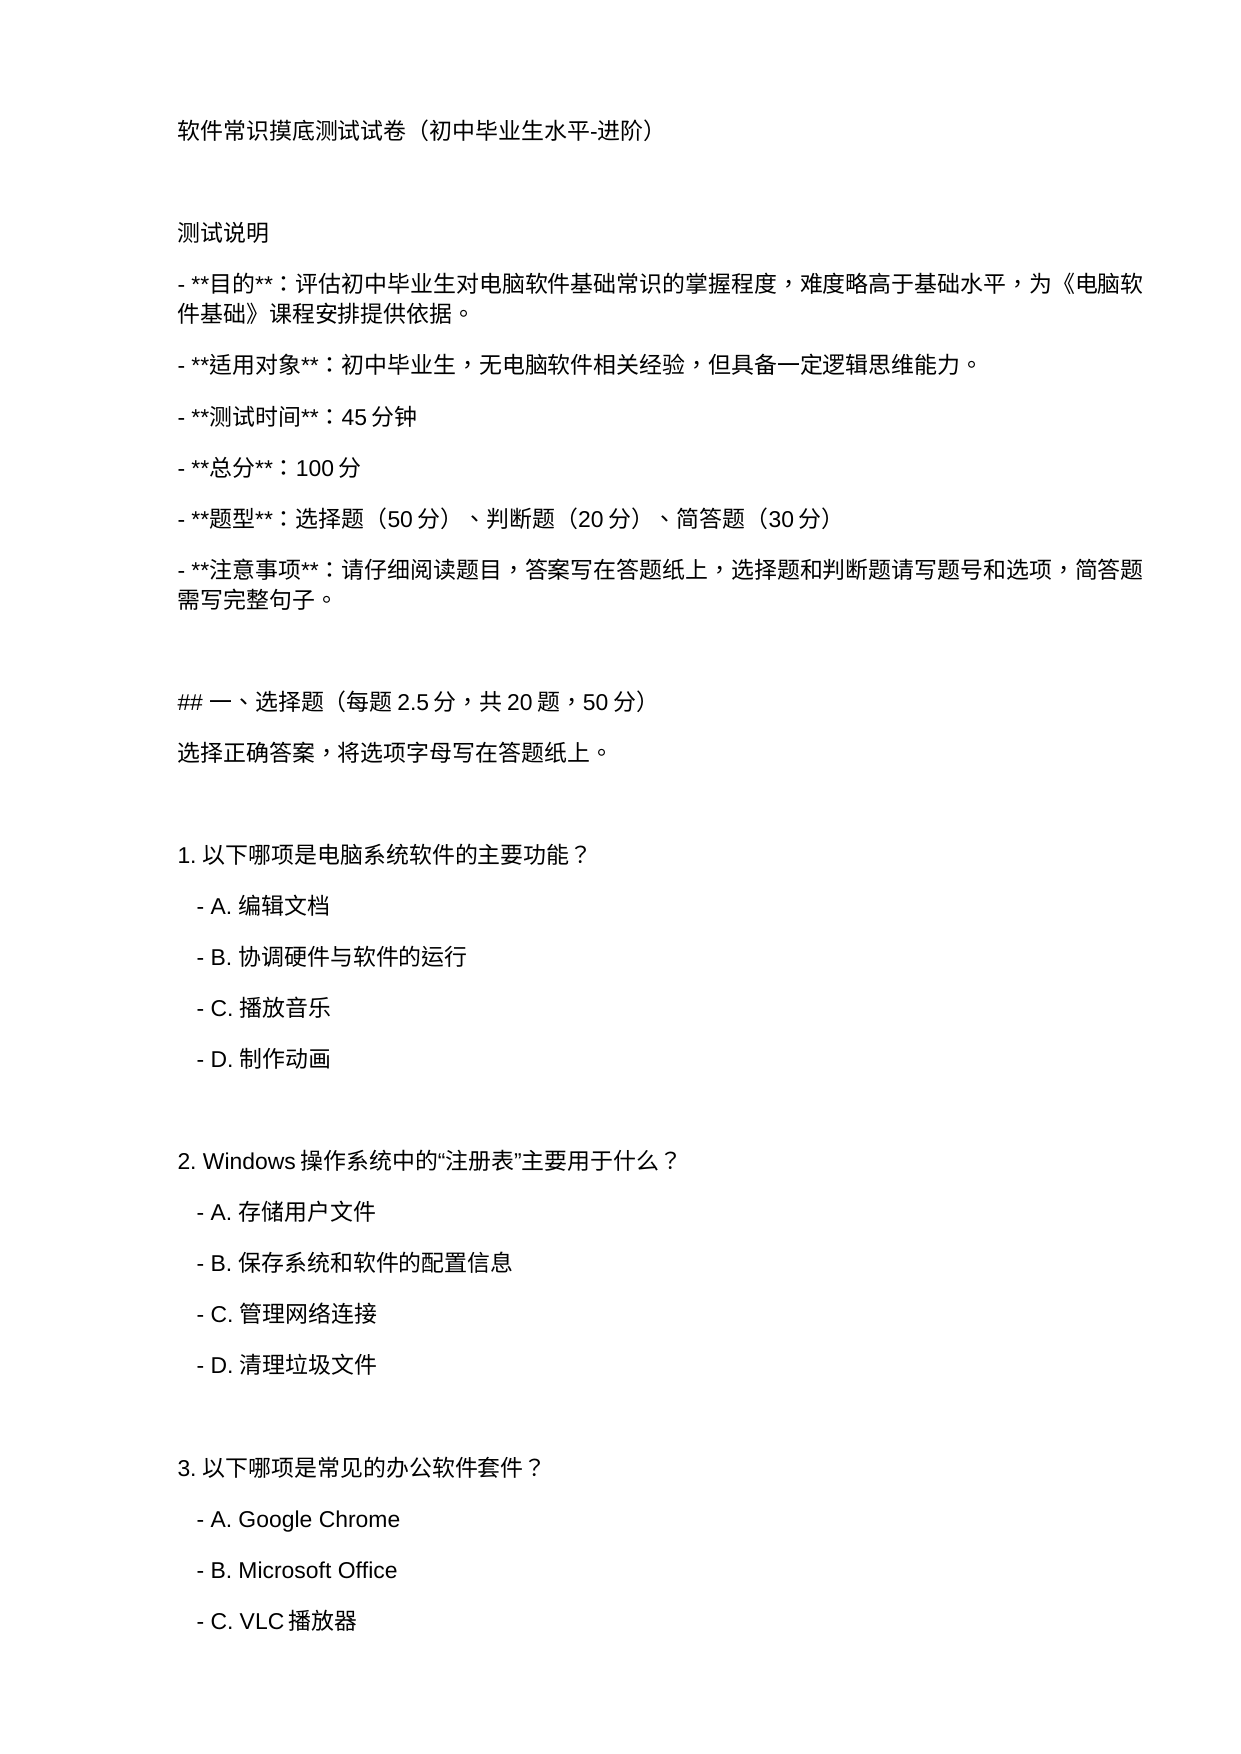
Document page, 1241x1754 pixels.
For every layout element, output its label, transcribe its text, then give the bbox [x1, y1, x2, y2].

text - C. 管理网络连接 [177, 1301, 1152, 1328]
text 1. 以下哪项是电脑系统软件的主要功能？ [177, 842, 1152, 868]
text 软件常识摸底测试试卷（初中毕业生水平-进阶） [177, 118, 1152, 144]
text - **测试时间**：45分钟 [177, 403, 1152, 430]
text - B. Microsoft Office [177, 1557, 1152, 1583]
text - A. 编辑文档 [177, 893, 1152, 919]
text - C. 播放音乐 [177, 995, 1152, 1022]
text 测试说明 [177, 220, 1152, 247]
text - **适用对象**：初中毕业生，无电脑软件相关经验，但具备一定逻辑思维能力。 [177, 352, 1152, 379]
text ## 一、选择题（每题2.5分，共20题，50分） [177, 689, 1152, 715]
text - A. Google Chrome [177, 1506, 1152, 1532]
text - B. 协调硬件与软件的运行 [177, 944, 1152, 971]
text - D. 清理垃圾文件 [177, 1352, 1152, 1379]
text - C. VLC播放器 [177, 1608, 1152, 1634]
text - **总分**：100分 [177, 454, 1152, 481]
text 2. Windows操作系统中的“注册表”主要用于什么？ [177, 1148, 1152, 1175]
text - D. 制作动画 [177, 1046, 1152, 1073]
text 选择正确答案，将选项字母写在答题纸上。 [177, 740, 1152, 766]
text - **题型**：选择题（50分）、判断题（20分）、简答题（30分） [177, 506, 1152, 532]
text - **注意事项**：请仔细阅读题目，答案写在答题纸上，选择题和判断题请写题号和选项，简答题需写完整句子。 [177, 557, 1152, 613]
text - B. 保存系统和软件的配置信息 [177, 1250, 1152, 1277]
text 3. 以下哪项是常见的办公软件套件？ [177, 1454, 1152, 1481]
text - A. 存储用户文件 [177, 1199, 1152, 1226]
text - **目的**：评估初中毕业生对电脑软件基础常识的掌握程度，难度略高于基础水平，为《电脑软件基础》课程安排提供依据。 [177, 271, 1152, 328]
